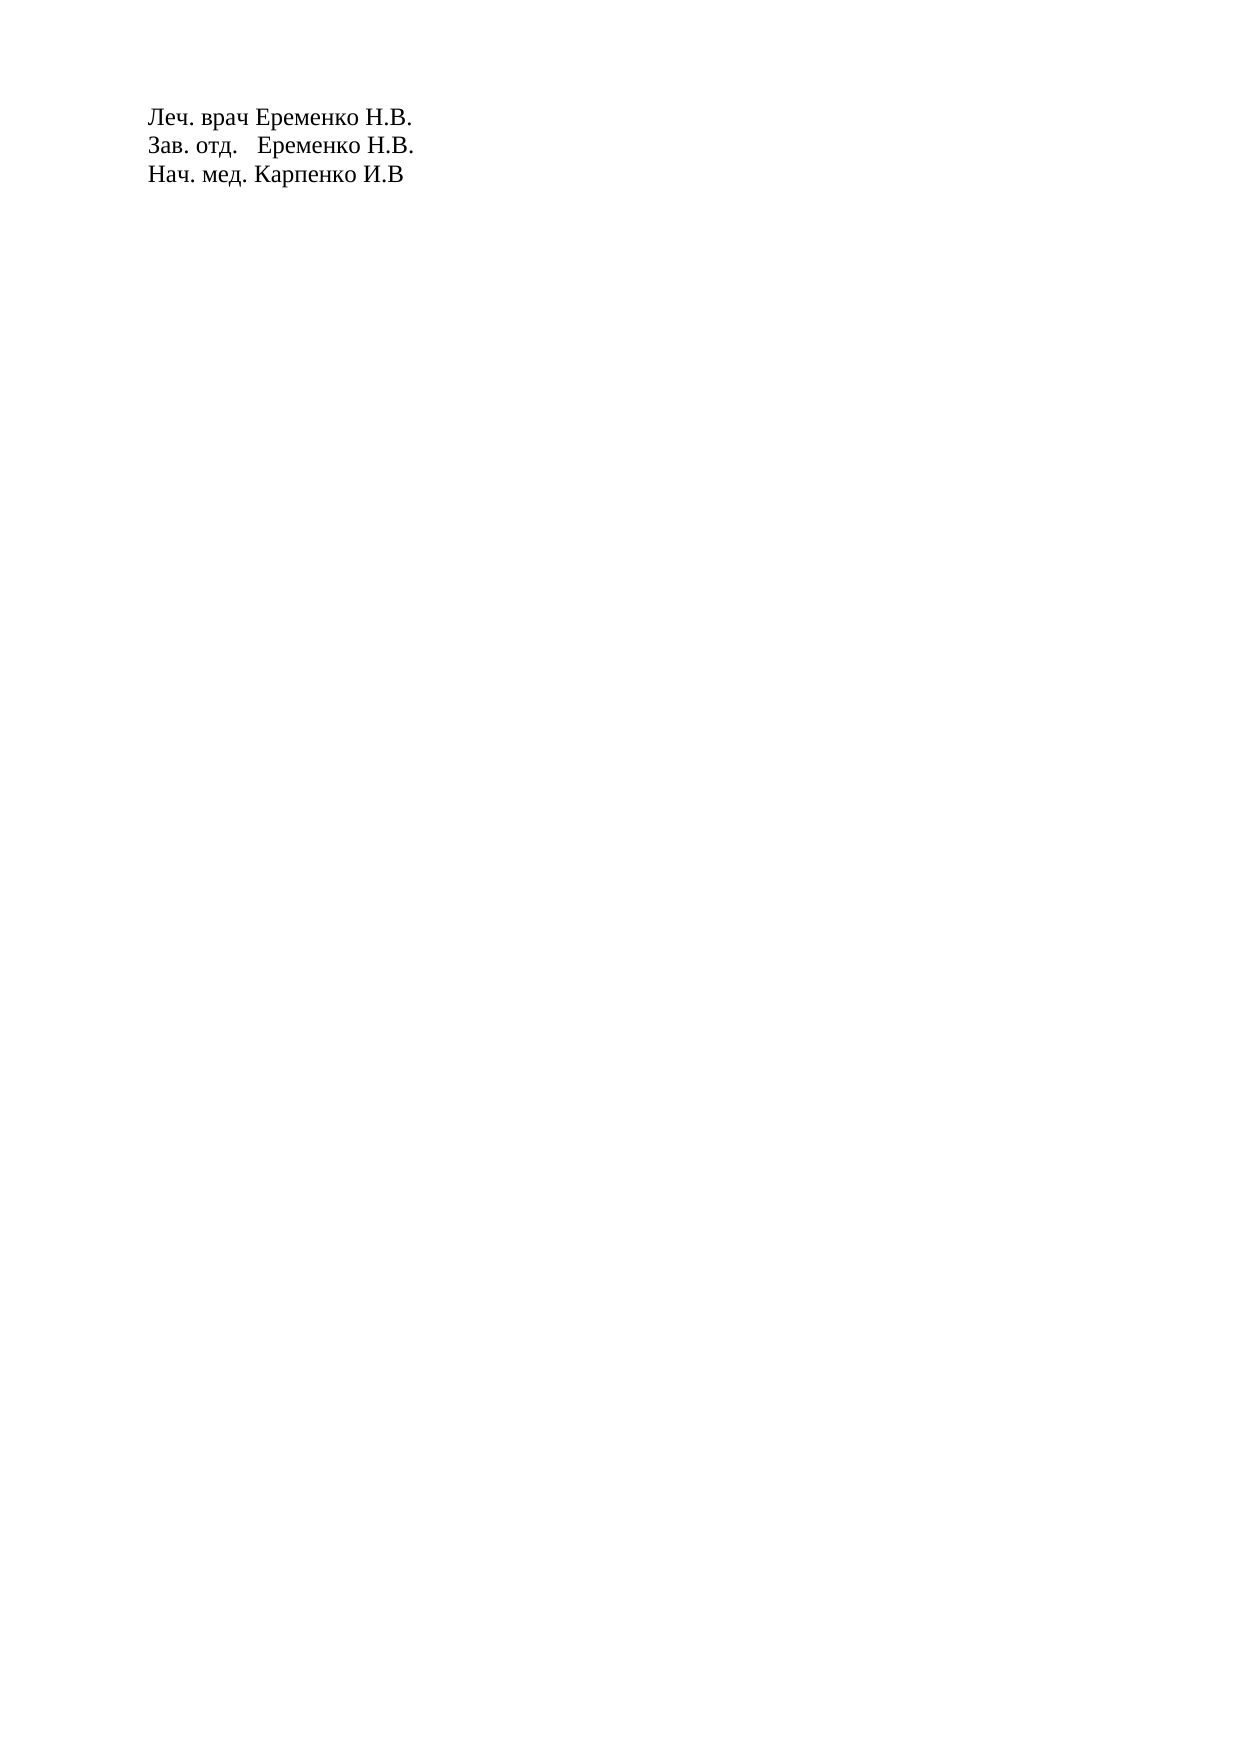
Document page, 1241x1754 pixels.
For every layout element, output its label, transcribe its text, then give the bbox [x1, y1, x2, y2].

text Леч. врач [148, 102, 1196, 131]
text Нач. мед. Карпенко И.В [148, 159, 1196, 188]
